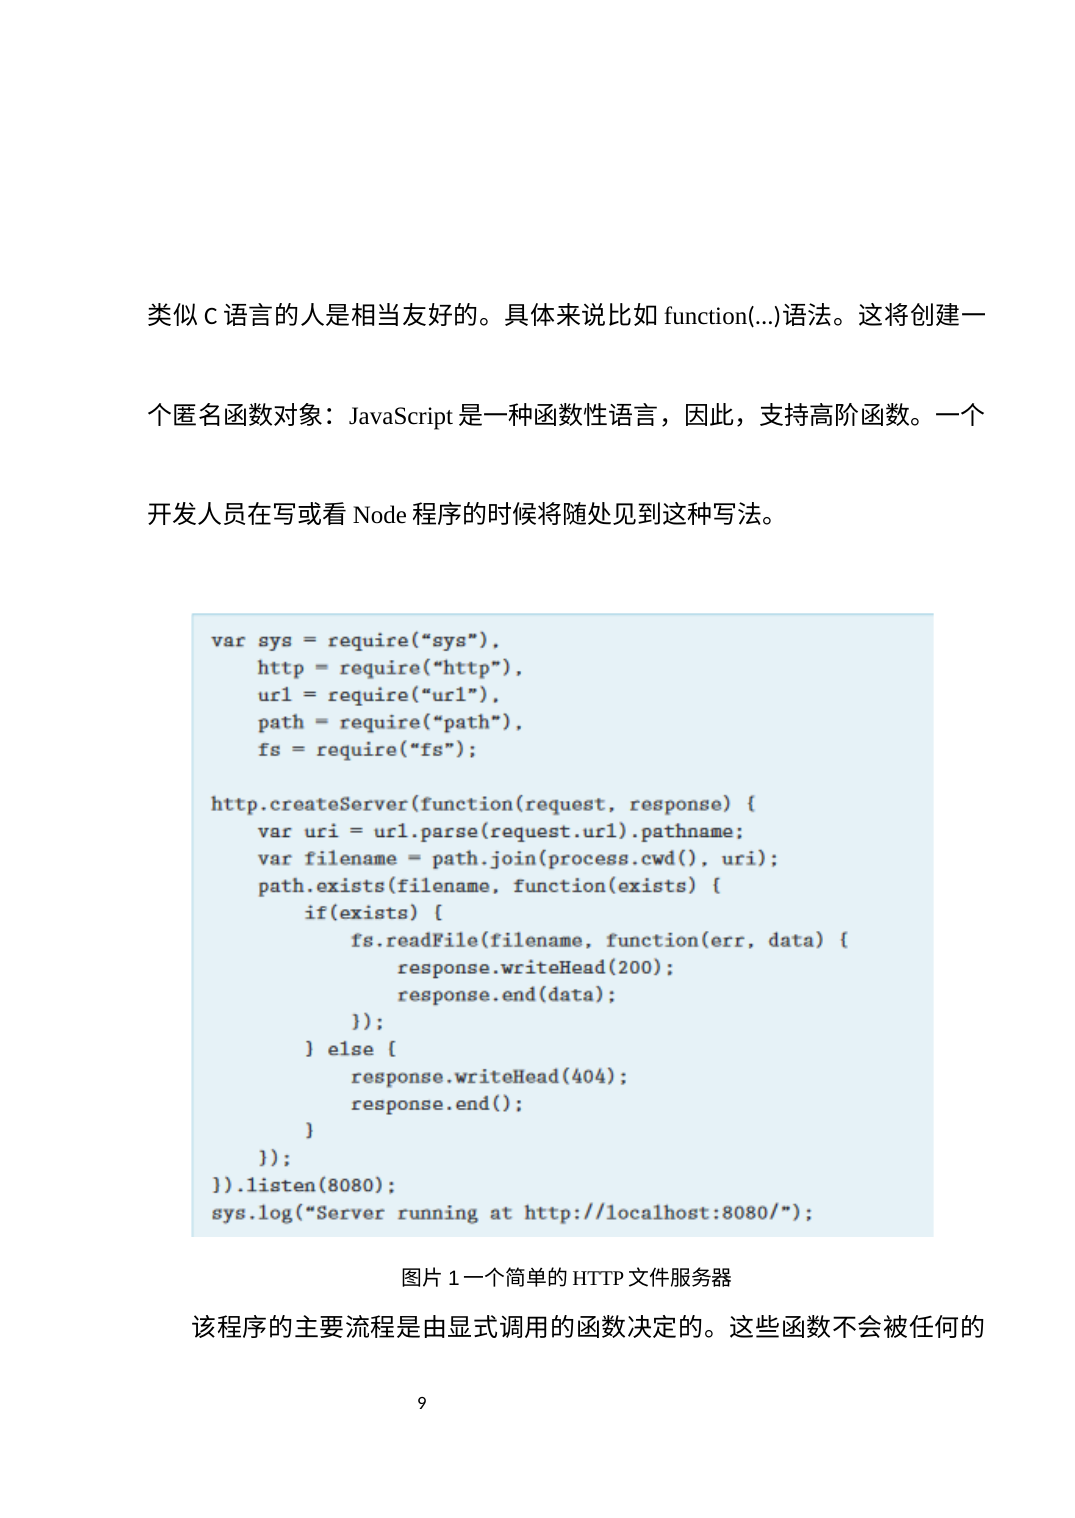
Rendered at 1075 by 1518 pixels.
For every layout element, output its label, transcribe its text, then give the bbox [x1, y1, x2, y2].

picture [191, 612, 934, 1237]
text 图片 1一个简单的HTTP文件服务器 [148, 1259, 986, 1292]
